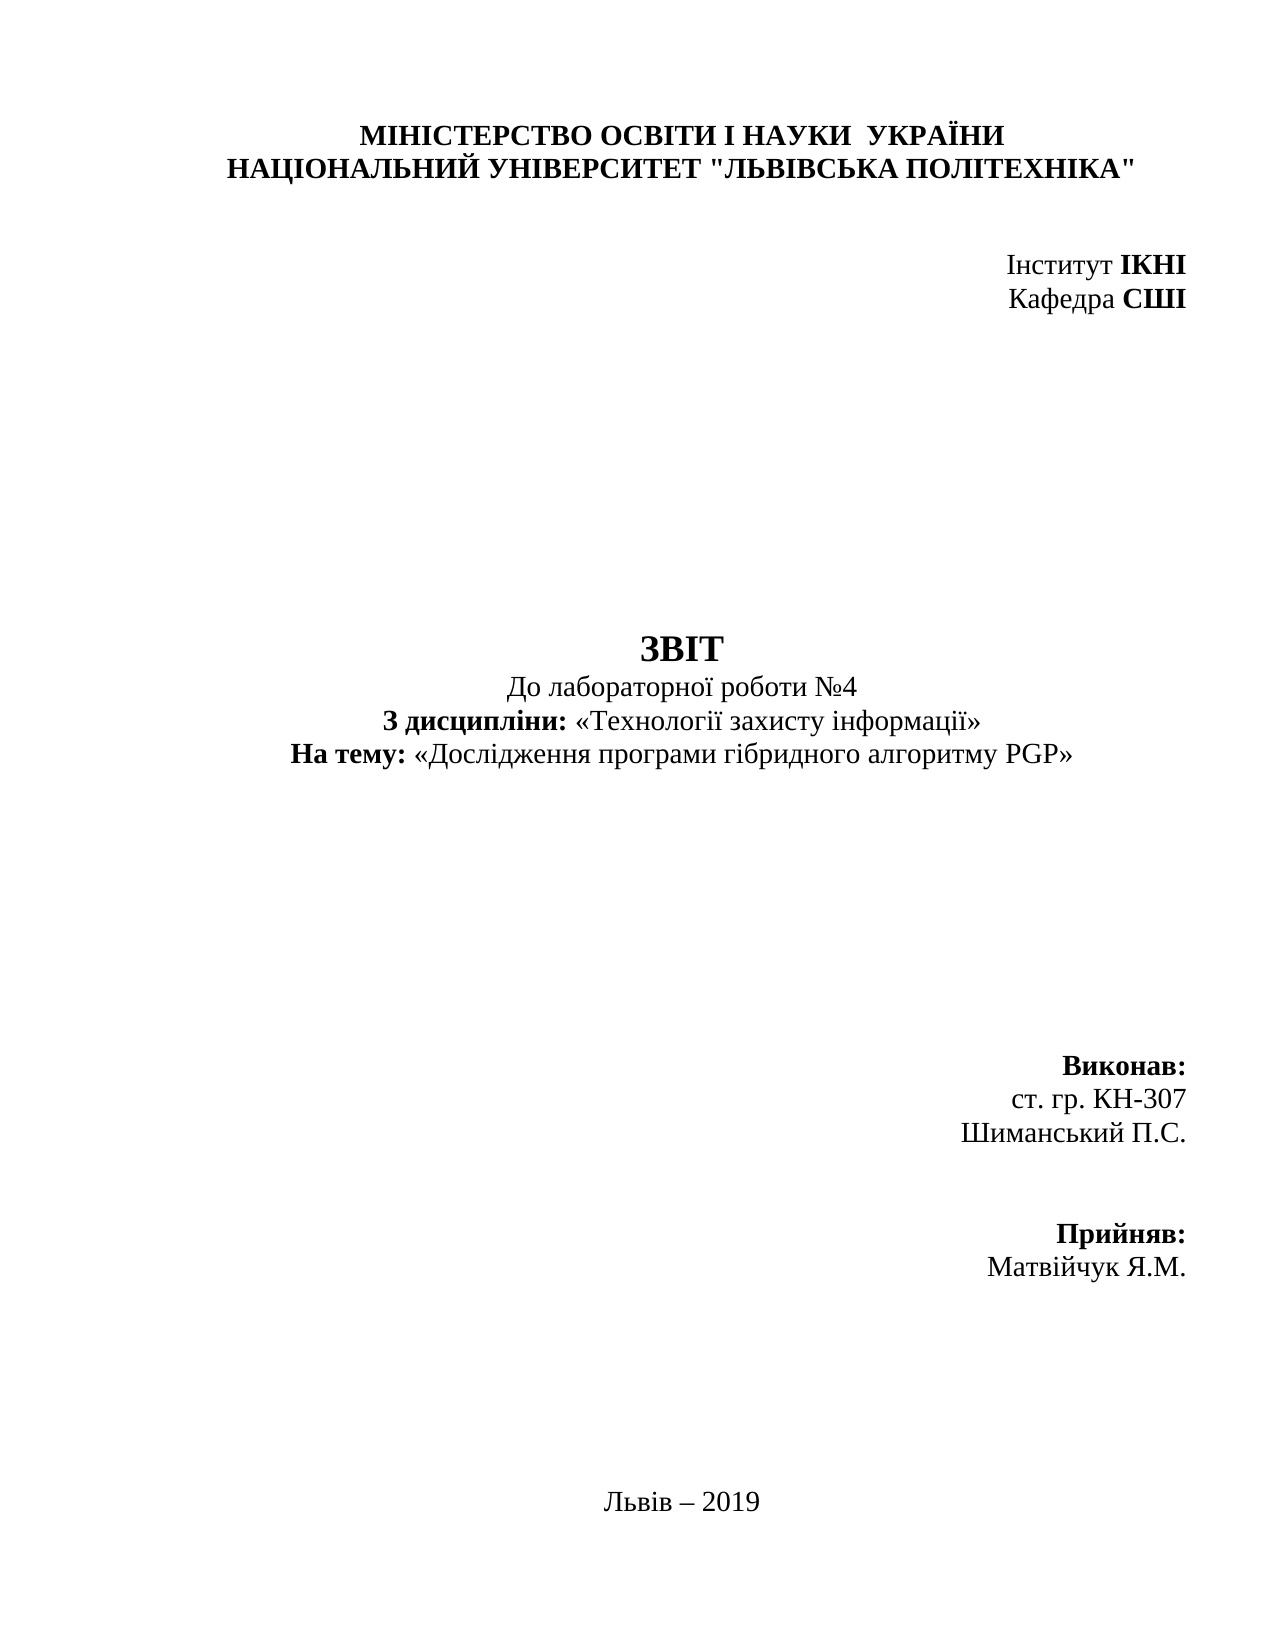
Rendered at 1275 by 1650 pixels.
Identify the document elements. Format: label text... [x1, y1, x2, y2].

text Національний університет "Львівська політехніка" [177, 152, 1186, 185]
text Міністерство Освіти І НАУКИ України [177, 118, 1186, 152]
text Інститут ІКНІ [177, 219, 1186, 281]
text До лабораторної роботи №4 [177, 669, 1186, 703]
text ЗВІТ [177, 626, 1186, 669]
text Кафедра СШІ [177, 281, 1186, 314]
text На тему: «Дослідження програми гібридного алгоритму PGP» [177, 736, 1186, 770]
text Матвійчук Я.М. [177, 1249, 1186, 1283]
text Виконав: [177, 1048, 1186, 1082]
text Львів – 2019 [177, 1484, 1186, 1518]
text ст. гр. КН-307 [177, 1082, 1186, 1115]
text З дисципліни: «Технології захисту інформації» [177, 703, 1186, 736]
text Шиманський П.С. [177, 1115, 1186, 1149]
text Прийняв: [177, 1216, 1186, 1249]
